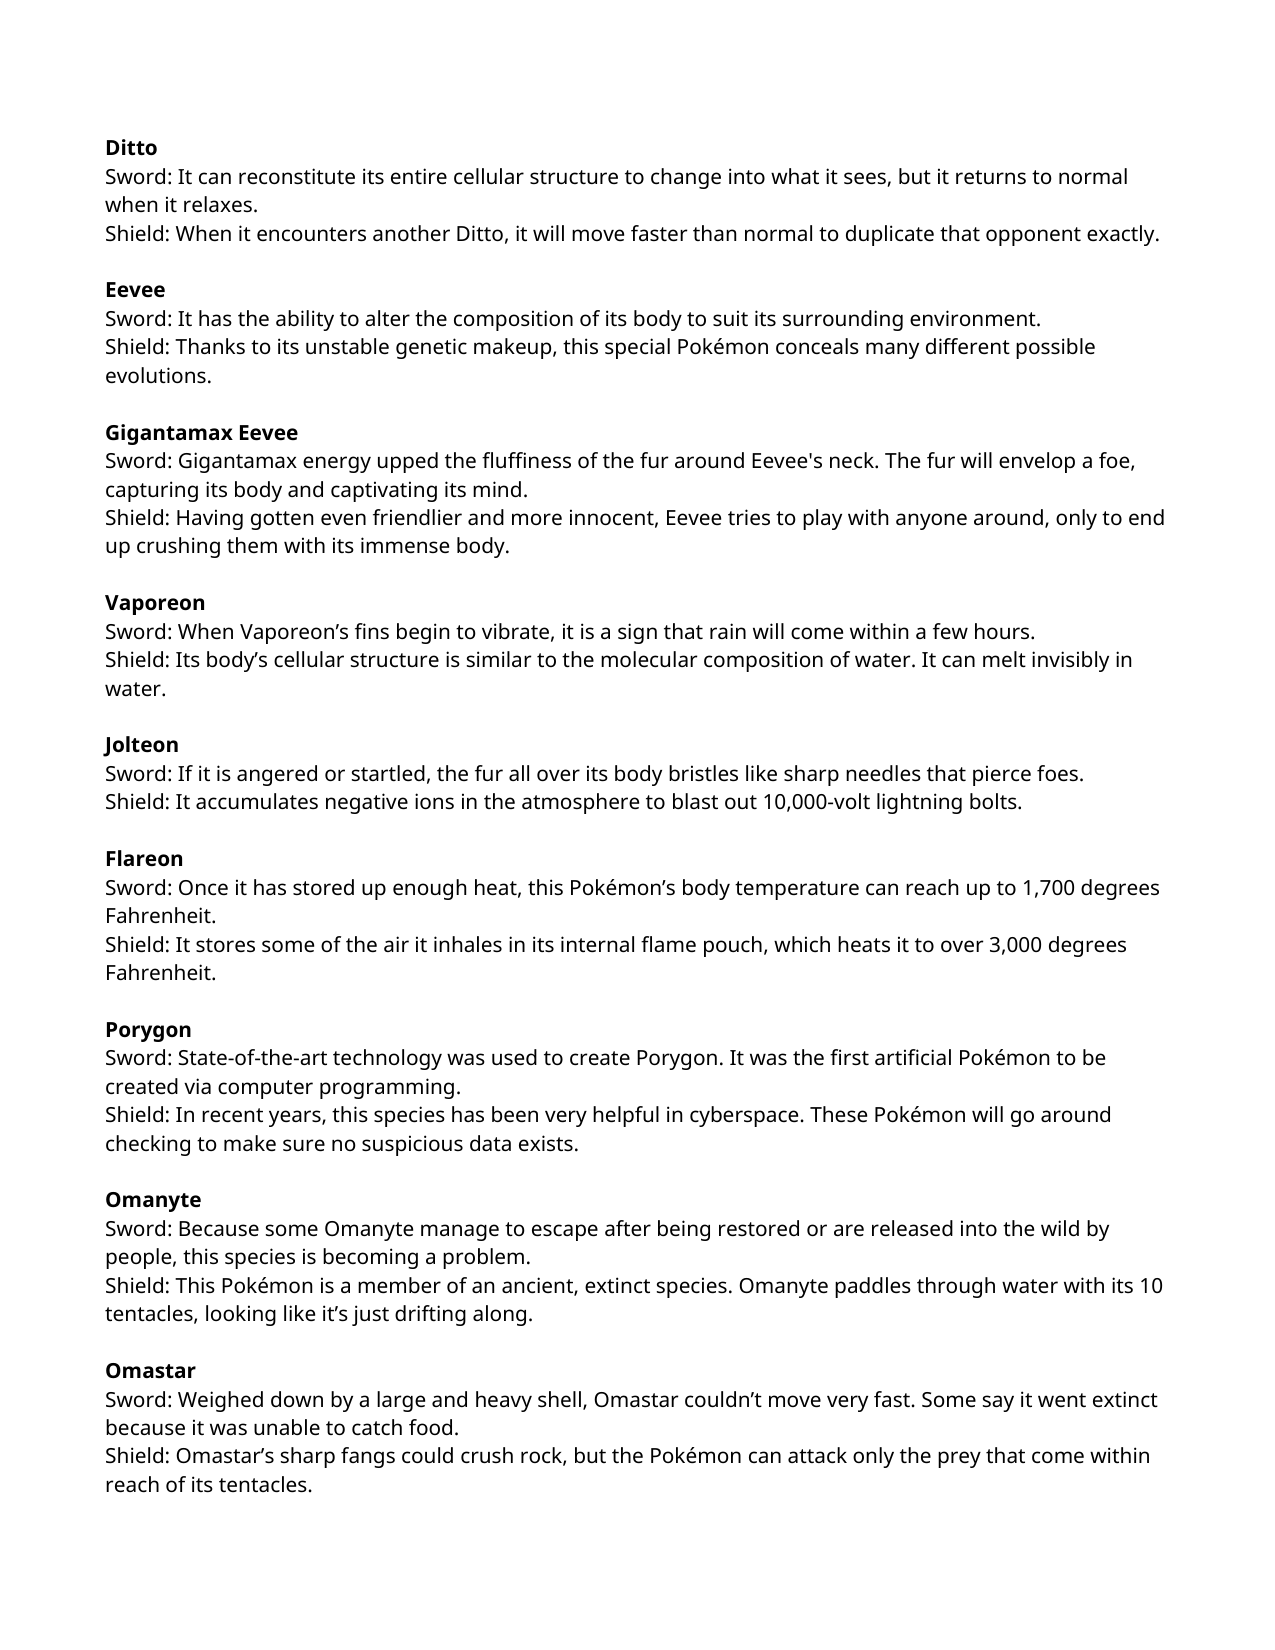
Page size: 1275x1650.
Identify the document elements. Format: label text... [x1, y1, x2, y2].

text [105, 105, 1170, 389]
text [105, 503, 1170, 1527]
text Gigantamax Eevee [105, 418, 1170, 446]
text Sword: Gigantamax energy upped the fluffiness of the fur around Eevee's neck. The fur will envelop a foe, capturing its body and captivating its mind. [105, 446, 1170, 503]
